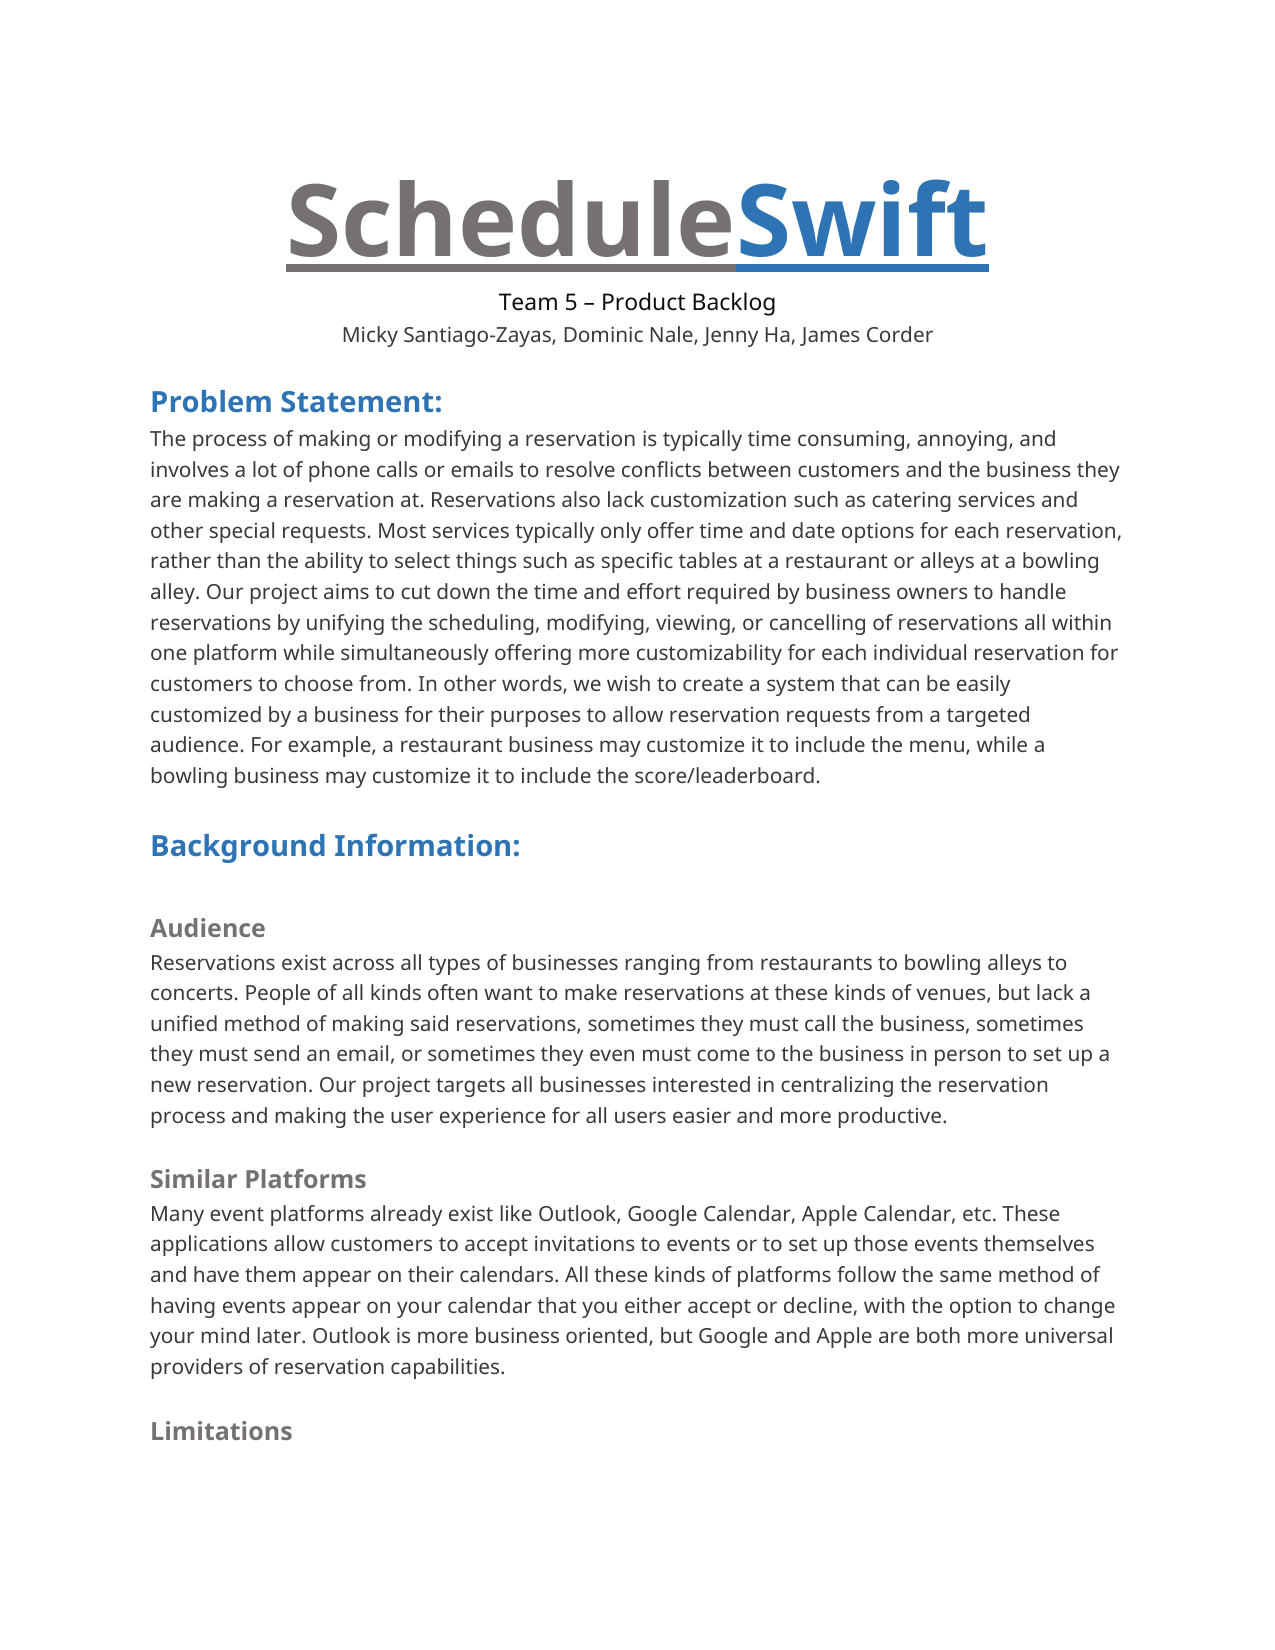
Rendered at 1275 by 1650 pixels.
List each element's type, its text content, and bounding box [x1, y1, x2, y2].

text Similar Platforms [150, 1162, 1125, 1196]
text Audience [150, 911, 1125, 945]
text ScheduleSwift [150, 150, 1125, 286]
text Micky Santiago-Zayas, Dominic Nale, Jenny Ha, James Corder [150, 320, 1125, 348]
text Reservations exist across all types of businesses ranging from restaurants to bowling alleys to concerts. People of all kinds often want to make reservations at these kinds of venues, but lack a unified method of making said reservations, sometimes they must call the business, sometimes they must send an email, or sometimes they even must come to the business in person to set up a new reservation. Our project targets all businesses interested in centralizing the reservation process and making the user experience for all users easier and more productive. [150, 948, 1125, 1129]
text Many event platforms already exist like Outlook, Google Calendar, Apple Calendar, etc. These applications allow customers to accept invitations to events or to set up those events themselves and have them appear on their calendars. All these kinds of platforms follow the same method of having events appear on your calendar that you either accept or decline, with the option to change your mind later. Outlook is more business oriented, but Google and Apple are both more universal providers of reservation capabilities. [150, 1199, 1125, 1380]
text Limitations [150, 1413, 1125, 1447]
text Team 5 – Product Backlog [150, 286, 1125, 317]
text Problem Statement: [150, 381, 1125, 421]
text The process of making or modifying a reservation is typically time consuming, annoying, and involves a lot of phone calls or emails to resolve conflicts between customers and the business they are making a reservation at. Reservations also lack customization such as catering services and other special requests. Most services typically only offer time and date options for each reservation, rather than the ability to select things such as specific tables at a restaurant or alleys at a bowling alley. Our project aims to cut down the time and effort required by business owners to handle reservations by unifying the scheduling, modifying, viewing, or cancelling of reservations all within one platform while simultaneously offering more customizability for each individual reservation for customers to choose from. In other words, we wish to create a system that can be easily customized by a business for their purposes to allow reservation requests from a targeted audience. For example, a restaurant business may customize it to include the menu, while a bowling business may customize it to include the score/leaderboard. [150, 424, 1125, 789]
text Background Information: [150, 825, 1125, 865]
